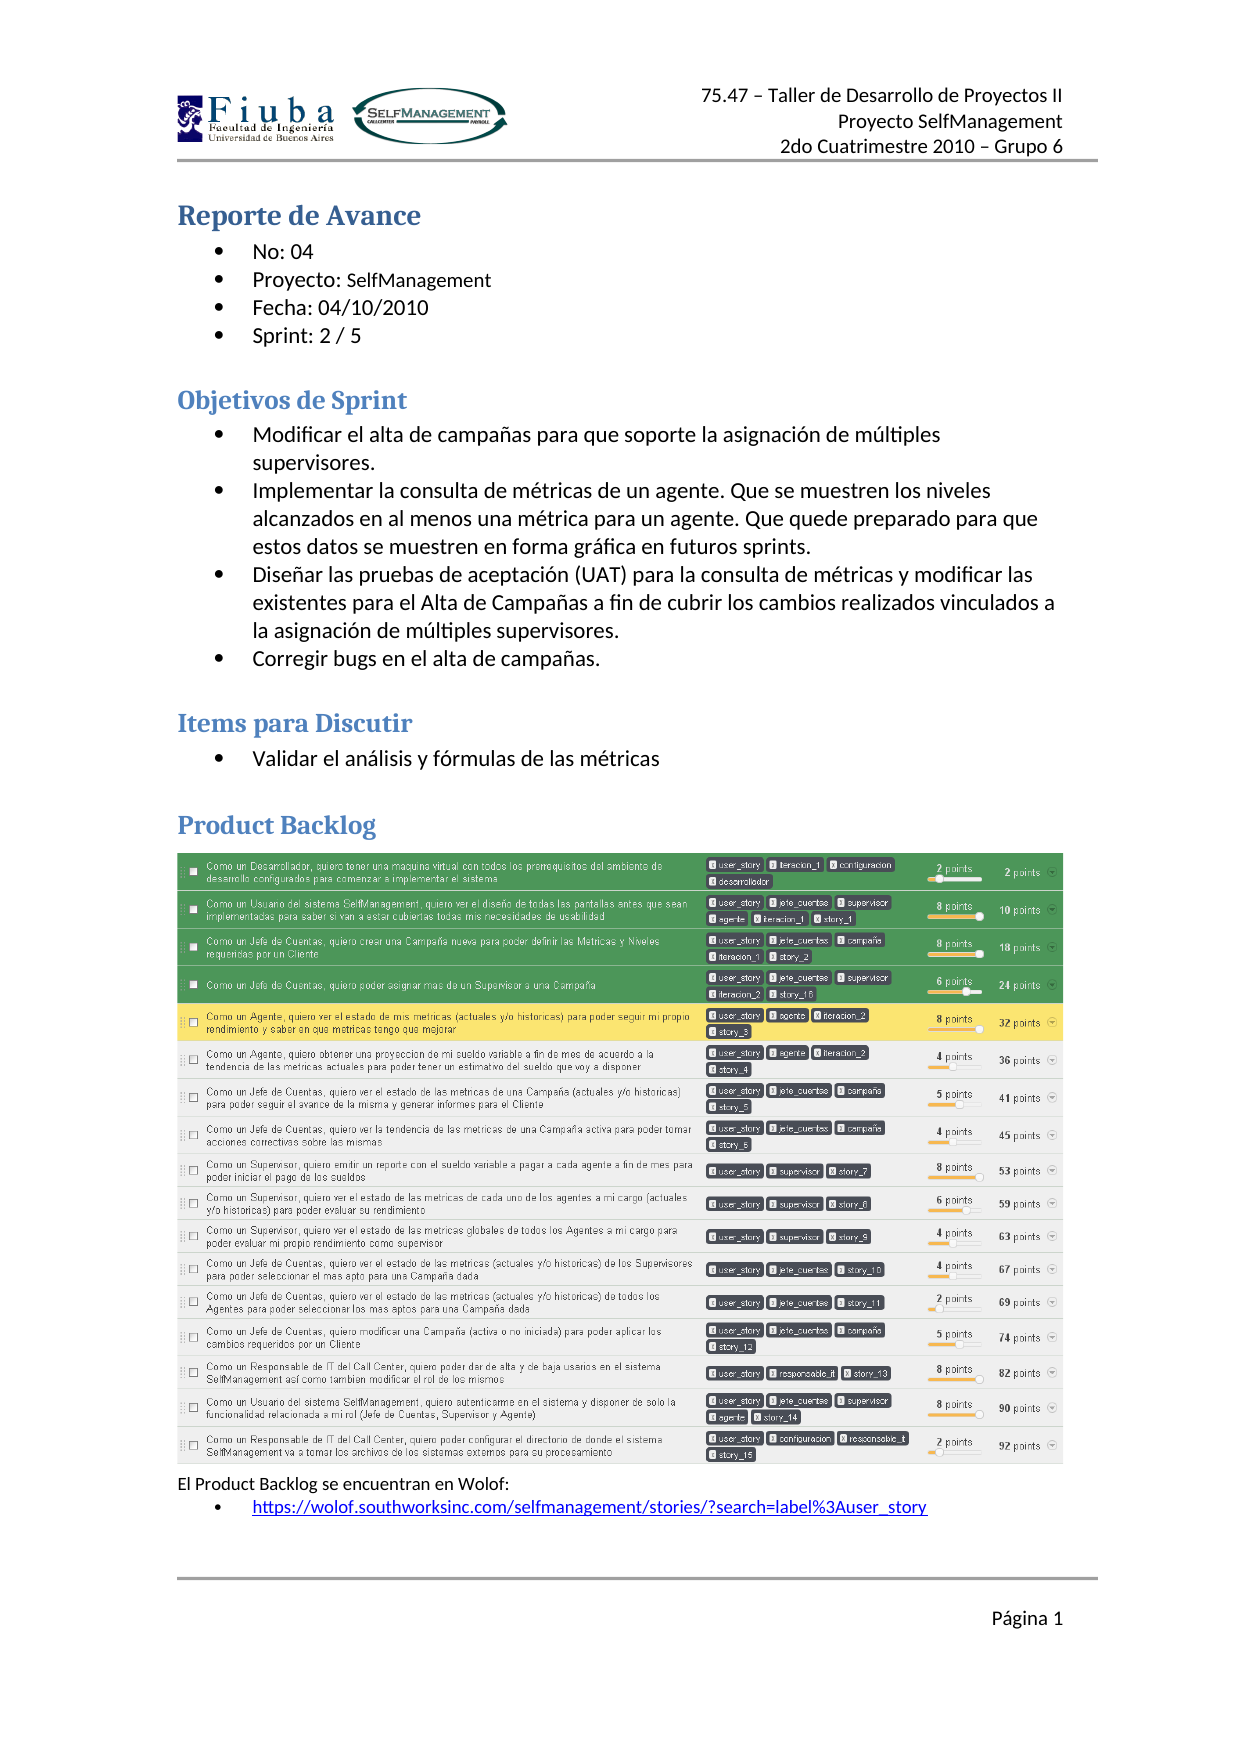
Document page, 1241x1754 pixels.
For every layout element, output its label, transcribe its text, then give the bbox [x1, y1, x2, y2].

list Proyecto: SelfManagement [215, 265, 1063, 293]
list Corregir bugs en el alta de campañas. [215, 644, 1063, 673]
list Validar el análisis y fórmulas de las métricas [215, 744, 1063, 772]
subtitle Product Backlog [177, 810, 1063, 841]
picture [351, 87, 511, 144]
subtitle Items para Discutir [177, 708, 1063, 739]
subtitle Objetivos de Sprint [177, 385, 1063, 416]
list Diseñar las pruebas de aceptación (UAT) para la consulta de métricas y modificar las existentes para el Alta de Campañas a fin de cubrir los cambios realizados vinculados a la asignación de múltiples supervisores. [215, 561, 1063, 644]
list Sprint: 2 / 5 [215, 321, 1063, 349]
text El Product Backlog se encuentran en Wolof: [177, 1472, 1063, 1495]
list No: 04 [215, 237, 1063, 265]
picture [174, 93, 339, 142]
list Modificar el alta de campañas para que soporte la asignación de múltiples supervisores. [215, 420, 1063, 476]
subtitle Reporte de Avance [177, 199, 1063, 233]
picture [177, 853, 1064, 1464]
list Implementar la consulta de métricas de un agente. Que se muestren los niveles alcanzados en al menos una métrica para un agente. Que quede preparado para que estos datos se muestren en forma gráfica en futuros sprints. [215, 476, 1063, 561]
list https://wolof.southworksinc.com/selfmanagement/stories/?search=label%3Auser_story [215, 1495, 1063, 1518]
list Fecha: 04/10/2010 [215, 293, 1063, 321]
